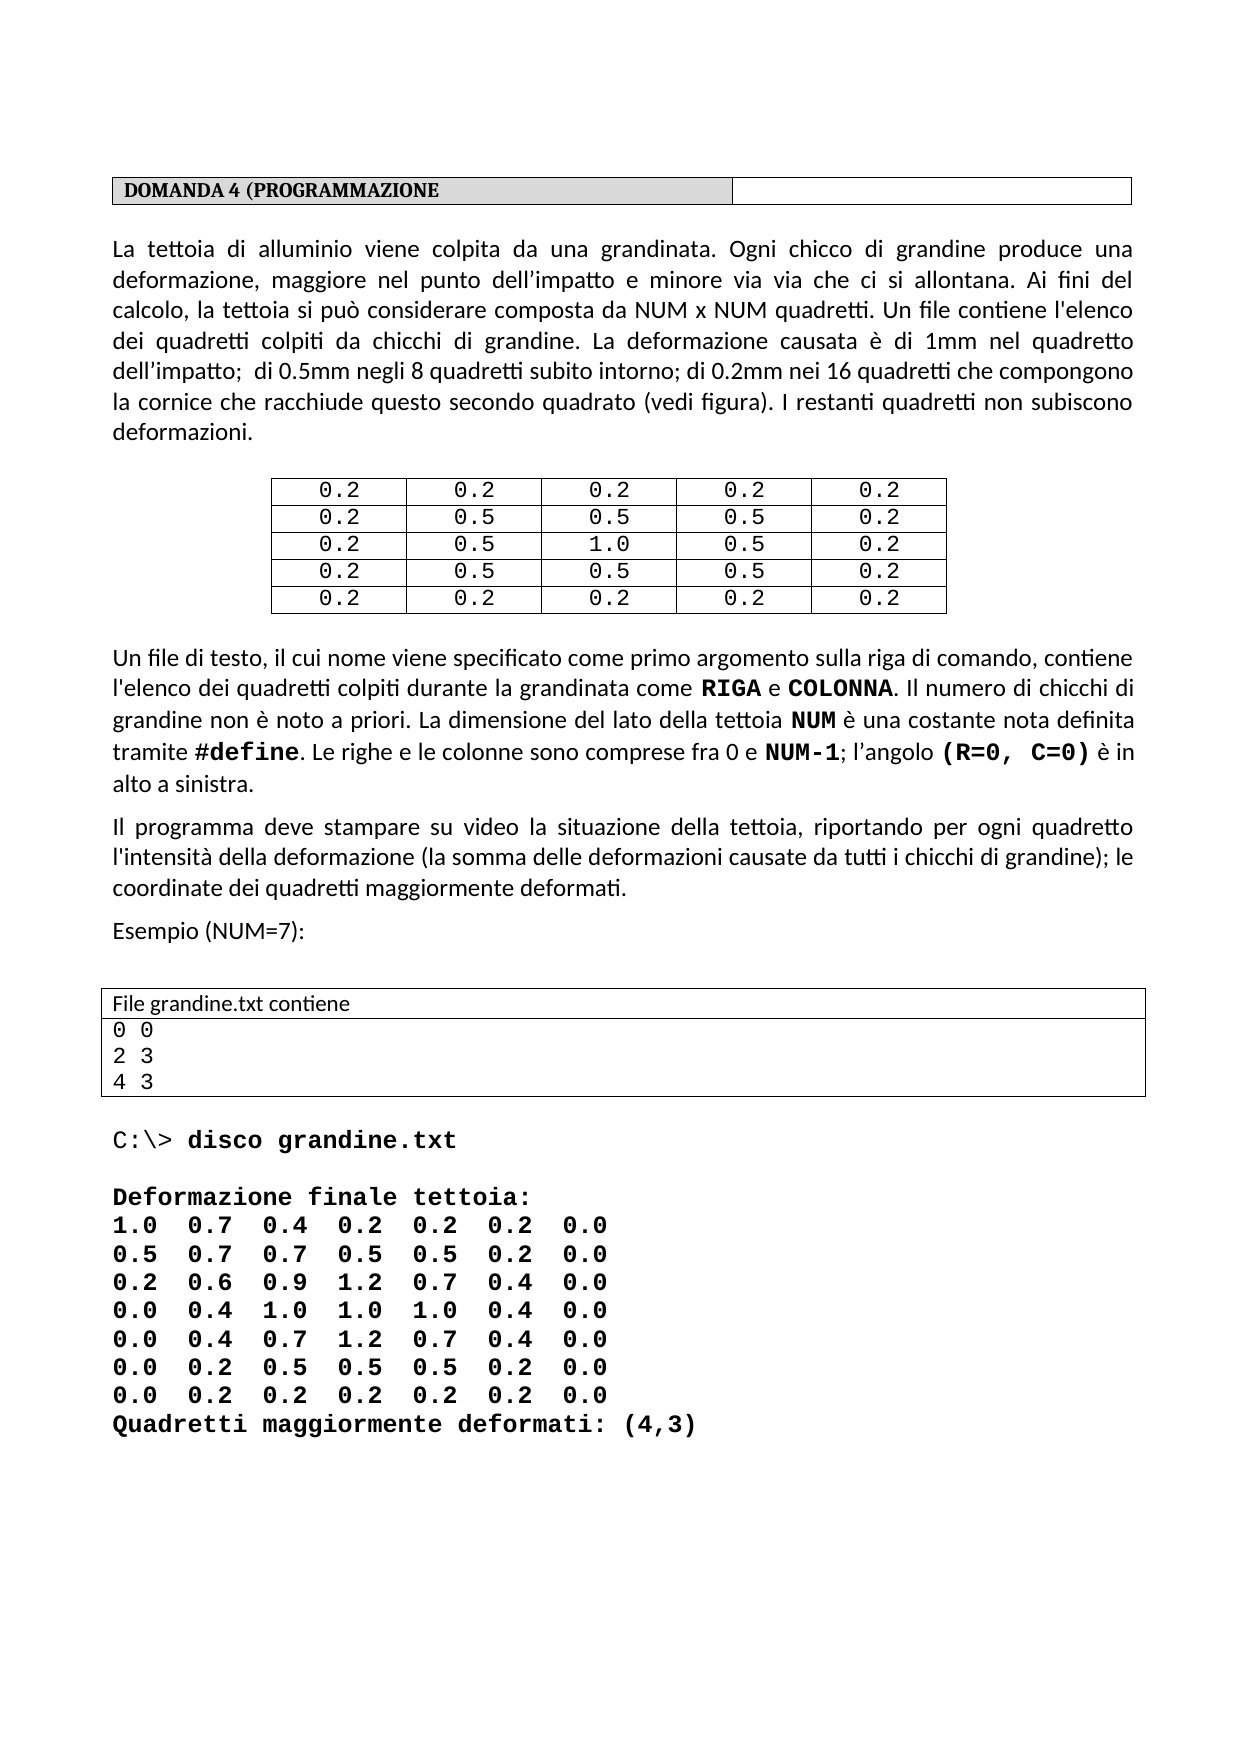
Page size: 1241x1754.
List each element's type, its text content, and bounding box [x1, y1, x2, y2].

text 0.2 0.6 0.9 1.2 0.7 0.4 0.0 [112, 1269, 1135, 1298]
table_cell 0.5 [677, 560, 811, 586]
table_cell 1.0 [542, 533, 676, 558]
table_cell 0.2 [812, 533, 946, 558]
text 0.0 0.2 0.2 0.2 0.2 0.2 0.0 [112, 1383, 1135, 1411]
text Il programma deve stampare su video la situazione della tettoia, riportando per ogni quadretto l'intensità della deformazione (la somma delle deformazioni causate da tutti i chicchi di grandine); le coordinate dei quadretti maggiormente deformati. [112, 811, 1135, 902]
table_header File grandine.txt contiene [102, 989, 1145, 1017]
text Quadretti maggiormente deformati: (4,3) [112, 1411, 1135, 1439]
table_cell 0.2 [272, 587, 406, 612]
table_header 0.2 [812, 479, 946, 504]
text 0.0 0.4 0.7 1.2 0.7 0.4 0.0 [112, 1326, 1135, 1354]
table_header 0.2 [542, 479, 676, 504]
table_cell 0.5 [407, 560, 541, 586]
table_cell 0.5 [407, 506, 541, 532]
table_header 0.2 [272, 479, 406, 504]
text C:\> disco grandine.txt [112, 1128, 1135, 1156]
table_cell 0.2 [407, 587, 541, 612]
text Esempio (NUM=7): [112, 915, 1135, 945]
table_cell 0.2 [677, 587, 811, 612]
table_cell 0.5 [677, 506, 811, 532]
table_cell 0.2 [272, 533, 406, 558]
table_cell 0.5 [407, 533, 541, 558]
table_header DOMANDA 4 (PROGRAMMAZIONE [113, 178, 732, 204]
text Deformazione finale tettoia: [112, 1184, 1135, 1213]
table_cell 0.2 [812, 560, 946, 586]
text 0.5 0.7 0.7 0.5 0.5 0.2 0.0 [112, 1241, 1135, 1269]
table_header 0.2 [677, 479, 811, 504]
table_header 0.2 [407, 479, 541, 504]
table_header [733, 178, 1131, 204]
table_cell 0.2 [812, 587, 946, 612]
table_cell 0.2 [272, 560, 406, 586]
table_cell 0.5 [542, 506, 676, 532]
table_cell 0.5 [542, 560, 676, 586]
table_cell 0.2 [542, 587, 676, 612]
text 1.0 0.7 0.4 0.2 0.2 0.2 0.0 [112, 1213, 1135, 1241]
table_cell 0.2 [272, 506, 406, 532]
text 0.0 0.2 0.5 0.5 0.5 0.2 0.0 [112, 1354, 1135, 1383]
table_cell 0.5 [677, 533, 811, 558]
table_cell 0.2 [812, 506, 946, 532]
text La tettoia di alluminio viene colpita da una grandinata. Ogni chicco di grandine produce una deformazione, maggiore nel punto dell’impatto e minore via via che ci si allontana. Ai fini del calcolo, la tettoia si può considerare composta da NUM x NUM quadretti. Un file contiene l'elenco dei quadretti colpiti da chicchi di grandine. La deformazione causata è di 1mm nel quadretto dell’impatto; di 0.5mm negli 8 quadretti subito intorno; di 0.2mm nei 16 quadretti che compongono la cornice che racchiude questo secondo quadrato (vedi figura). I restanti quadretti non subiscono deformazioni. [112, 233, 1135, 447]
table_cell 0 0 2 3 4 3 [102, 1019, 1145, 1096]
text 0.0 0.4 1.0 1.0 1.0 0.4 0.0 [112, 1298, 1135, 1326]
text Un file di testo, il cui nome viene specificato come primo argomento sulla riga di comando, contiene l'elenco dei quadretti colpiti durante la grandinata come RIGA e COLONNA. Il numero di chicchi di grandine non è noto a priori. La dimensione del lato della tettoia NUM è una costante nota definita tramite #define. Le righe e le colonne sono comprese fra 0 e NUM-1; l’angolo (R=0, C=0) è in alto a sinistra. [112, 642, 1135, 798]
